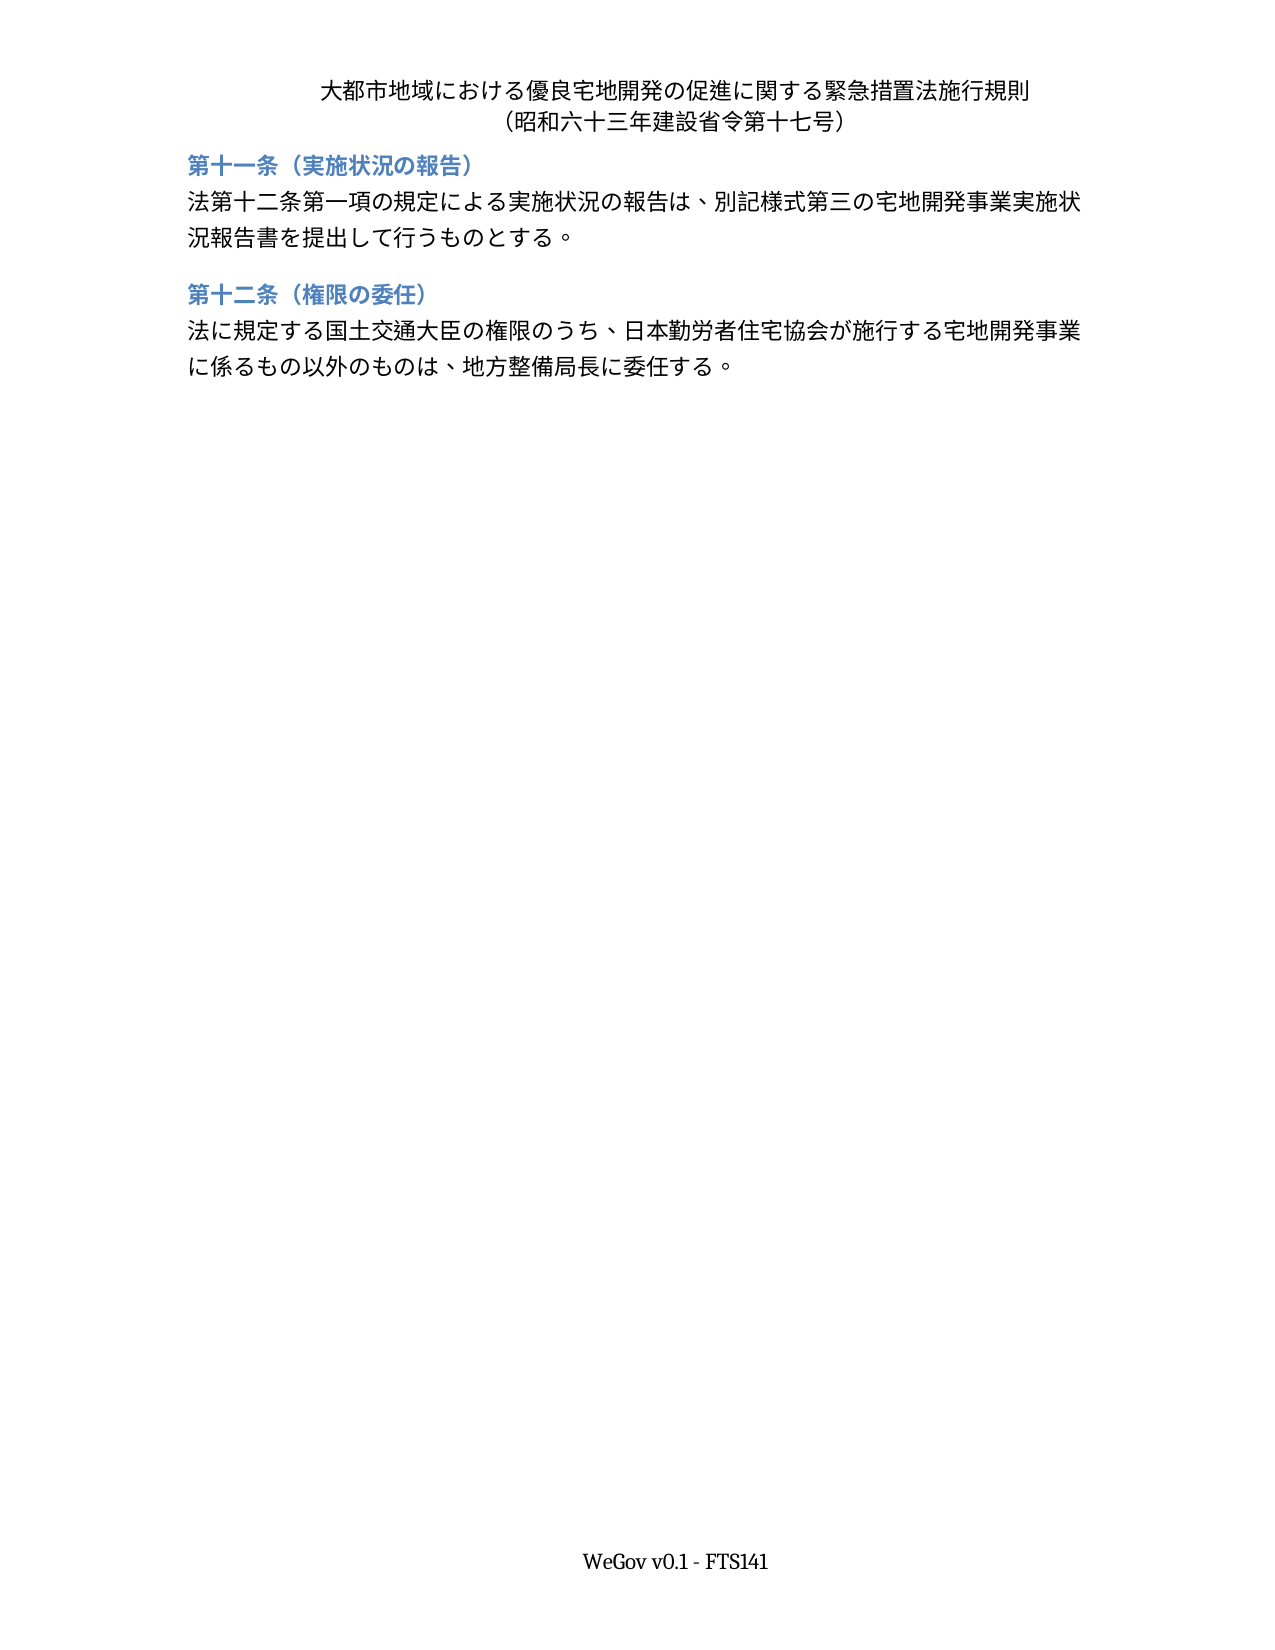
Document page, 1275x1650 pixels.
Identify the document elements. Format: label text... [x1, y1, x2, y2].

text 法第十二条第一項の規定による実施状況の報告は、別記様式第三の宅地開発事業実施状況報告書を提出して行うものとする。 [187, 186, 1087, 253]
subtitle 第十一条（実施状況の報告） [187, 150, 1087, 181]
text 法に規定する国土交通大臣の権限のうち、日本勤労者住宅協会が施行する宅地開発事業に係るもの以外のものは、地方整備局長に委任する。 [187, 314, 1087, 382]
subtitle 第十二条（権限の委任） [187, 279, 1087, 310]
